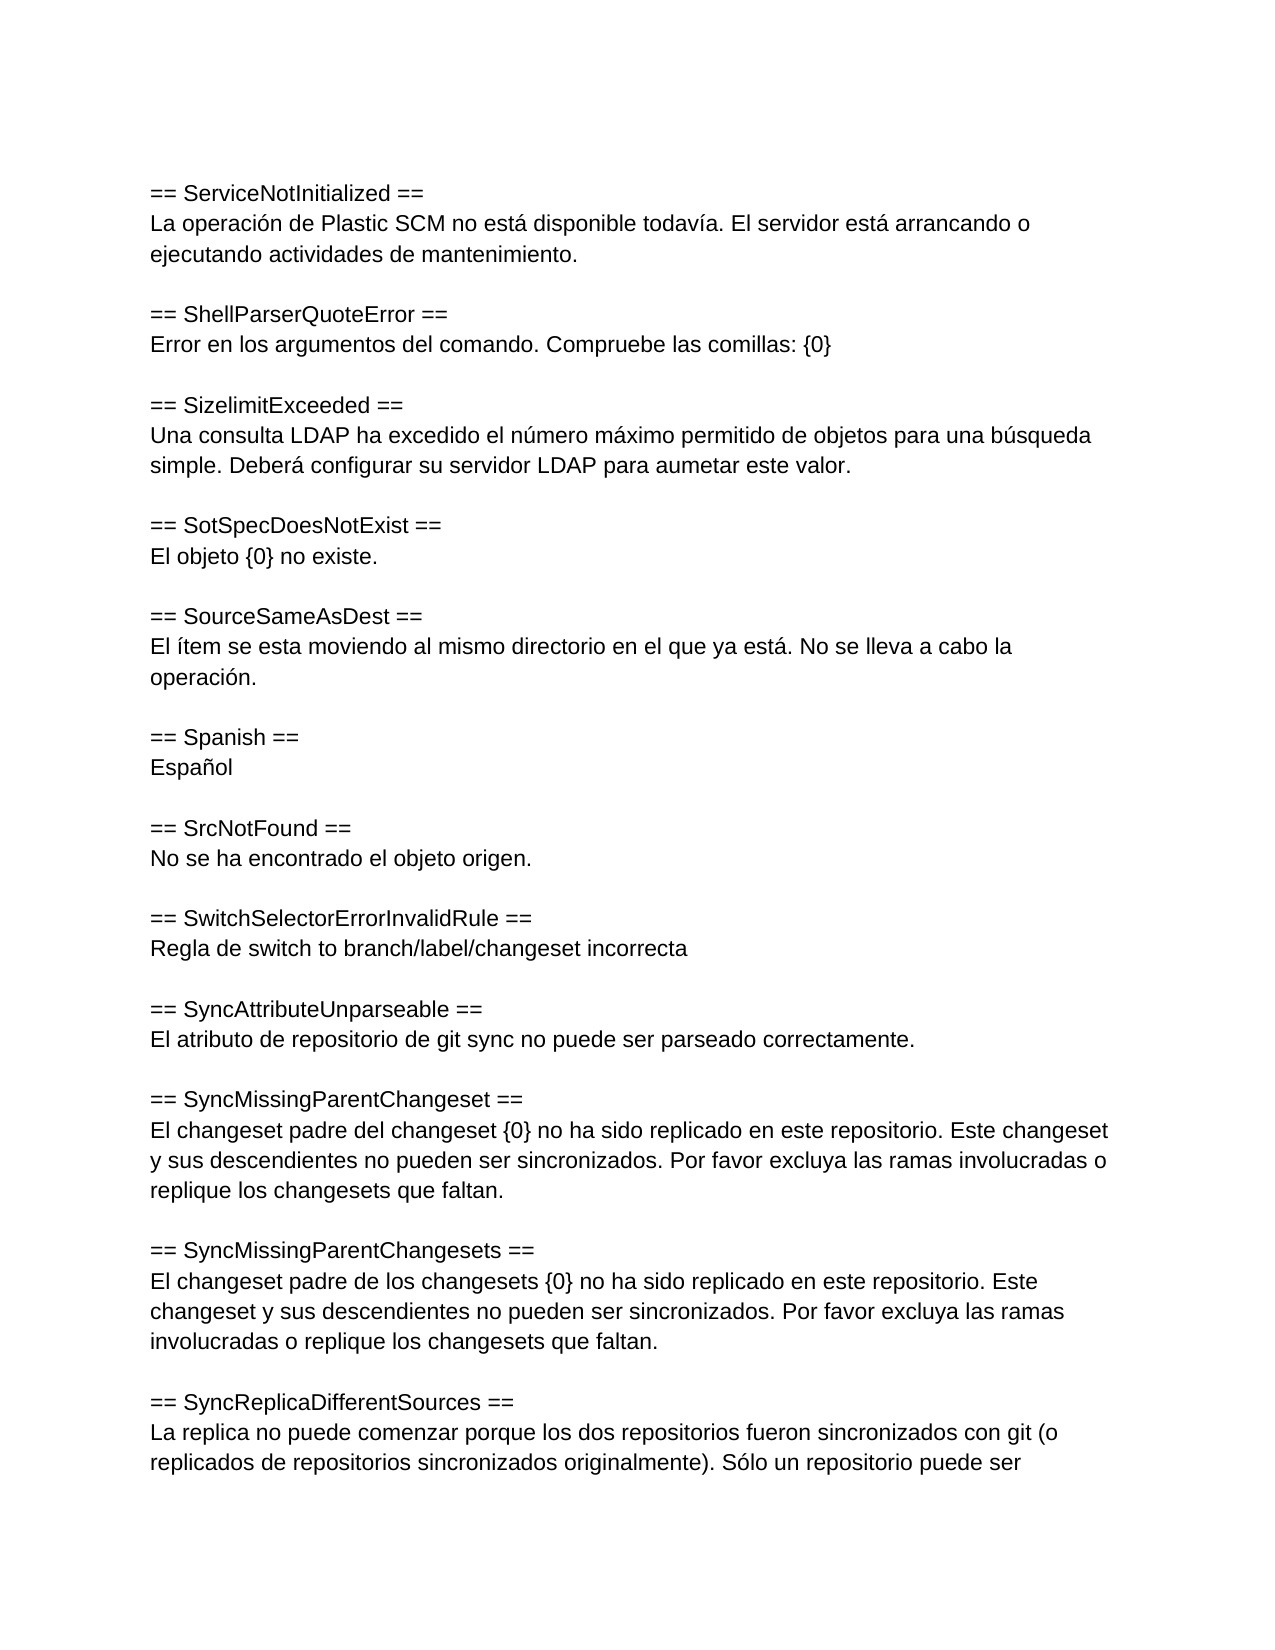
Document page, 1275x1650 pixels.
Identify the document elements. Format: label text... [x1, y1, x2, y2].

text == SwitchSelectorErrorInvalidRule == [150, 905, 1125, 932]
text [150, 1419, 1125, 1475]
text El changeset padre del changeset {0} no ha sido replicado en este repositorio. Este changeset y sus descendientes no pueden ser sincronizados. Por favor excluya las ramas involucradas o replique los changesets que faltan. [150, 1117, 1125, 1203]
text El objeto {0} no existe. [150, 543, 1125, 569]
text Error en los argumentos del comando. Compruebe las comillas: {0} [150, 331, 1125, 358]
text Español [150, 754, 1125, 781]
text La operación de Plastic SCM no está disponible todavía. El servidor está arrancando o ejecutando actividades de mantenimiento. [150, 210, 1125, 267]
text == SyncAttributeUnparseable == [150, 996, 1125, 1022]
text == SizelimitExceeded == [150, 392, 1125, 418]
text == SyncMissingParentChangeset == [150, 1086, 1125, 1113]
text == SrcNotFound == [150, 814, 1125, 841]
text El ítem se esta moviendo al mismo directorio en el que ya está. No se lleva a cabo la operación. [150, 633, 1125, 690]
text == SotSpecDoesNotExist == [150, 512, 1125, 539]
text == Spanish == [150, 724, 1125, 750]
text == SyncMissingParentChangesets == [150, 1237, 1125, 1264]
text No se ha encontrado el objeto origen. [150, 845, 1125, 871]
text == SyncReplicaDifferentSources == [150, 1388, 1125, 1415]
text == ServiceNotInitialized == [150, 180, 1125, 207]
text El changeset padre de los changesets {0} no ha sido replicado en este repositorio. Este changeset y sus descendientes no pueden ser sincronizados. Por favor excluya las ramas involucradas o replique los changesets que faltan. [150, 1268, 1125, 1354]
text == ShellParserQuoteError == [150, 301, 1125, 327]
text == SourceSameAsDest == [150, 603, 1125, 629]
text Regla de switch to branch/label/changeset incorrecta [150, 935, 1125, 962]
text Una consulta LDAP ha excedido el número máximo permitido de objetos para una búsqueda simple. Deberá configurar su servidor LDAP para aumetar este valor. [150, 422, 1125, 478]
text El atributo de repositorio de git sync no puede ser parseado correctamente. [150, 1026, 1125, 1052]
